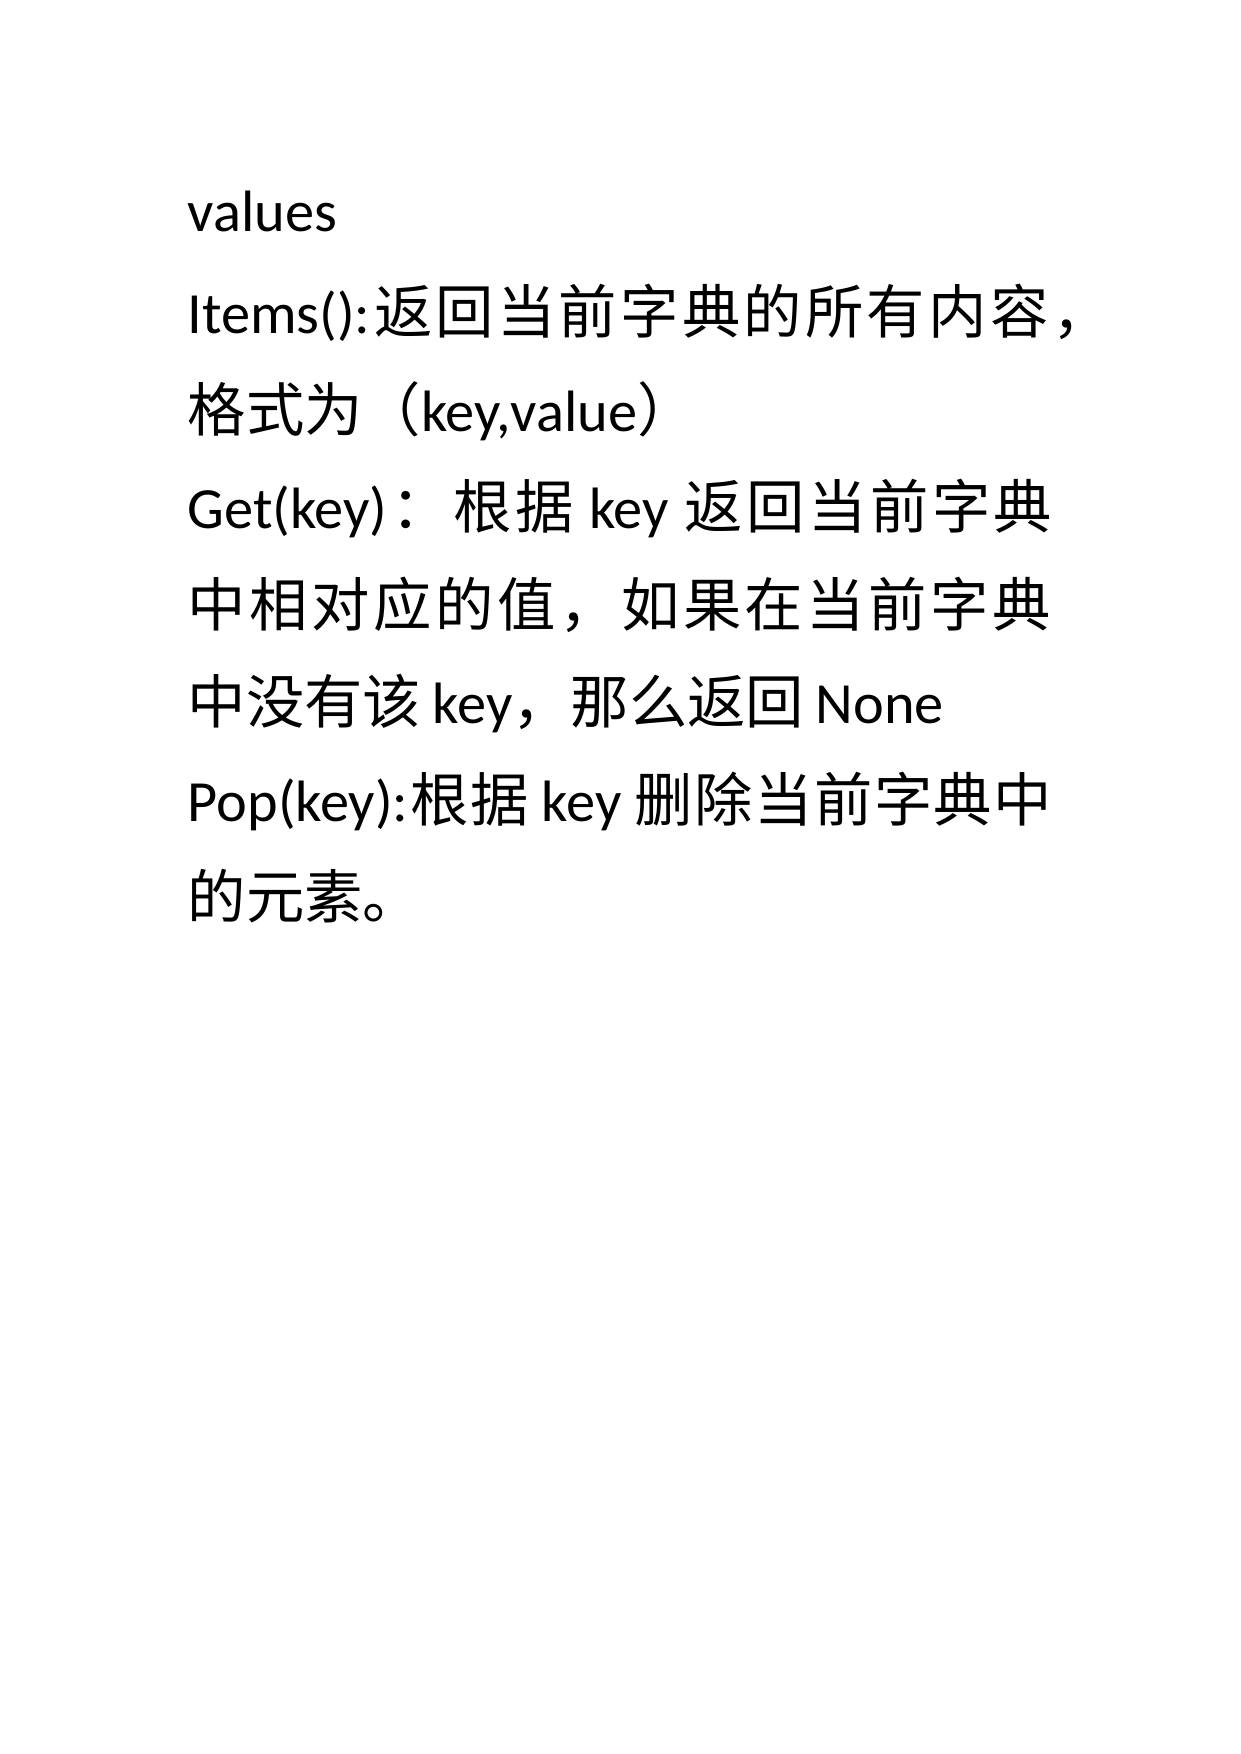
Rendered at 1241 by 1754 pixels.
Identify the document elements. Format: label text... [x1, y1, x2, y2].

text Pop(key):根据key删除当前字典中的元素。 [187, 747, 1053, 942]
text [187, 162, 1053, 259]
text Get(key)：根据key返回当前字典中相对应的值，如果在当前字典中没有该key，那么返回None [187, 454, 1053, 747]
text Items():返回当前字典的所有内容，格式为（key,value） [187, 259, 1053, 454]
